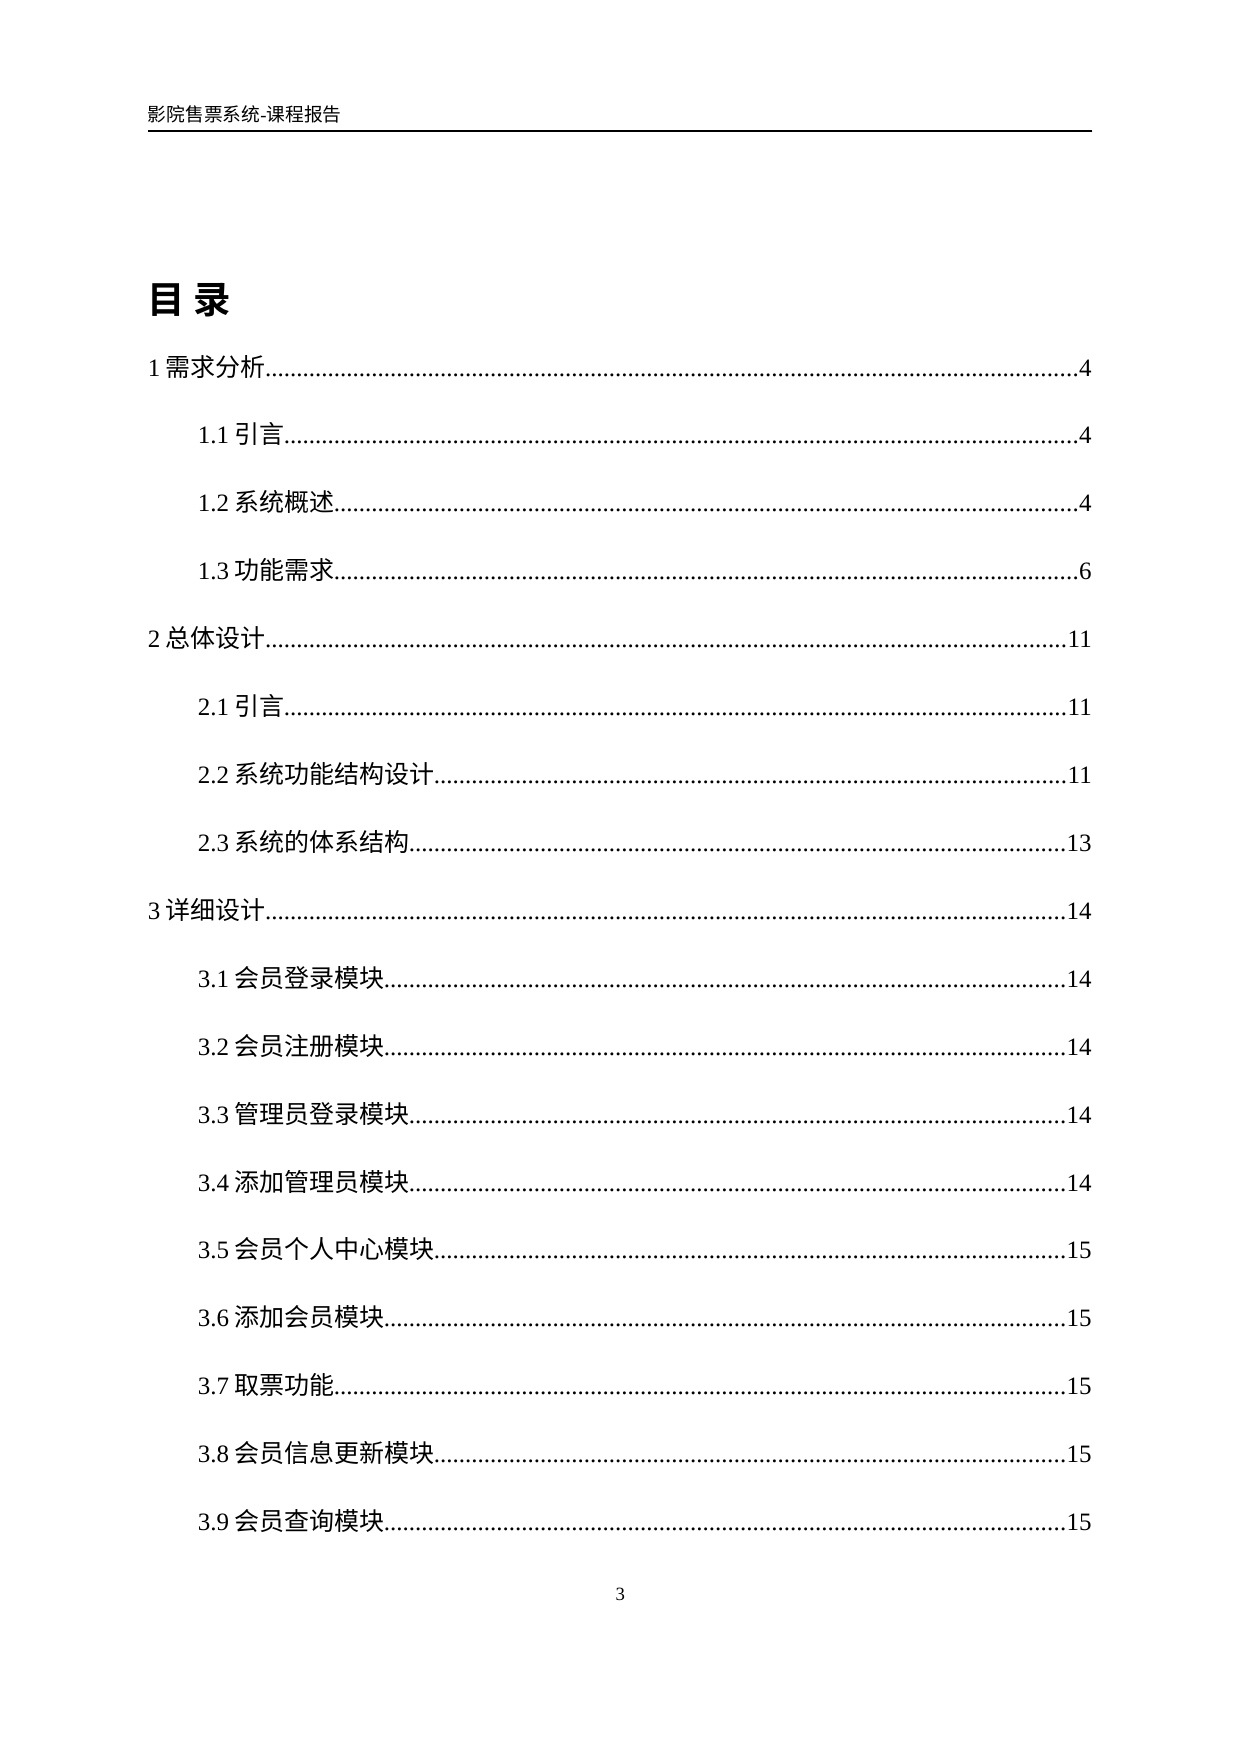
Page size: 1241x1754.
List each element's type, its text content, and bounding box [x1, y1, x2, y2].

text 3详细设计 14 [148, 874, 1092, 942]
text 2.2系统功能结构设计 11 [198, 739, 1092, 807]
text 2.1引言 11 [198, 671, 1092, 739]
text 2.3系统的体系结构 13 [198, 807, 1092, 874]
text 1.3功能需求 6 [198, 535, 1092, 603]
text 1需求分析 4 [148, 331, 1092, 399]
text 3.2会员注册模块 14 [198, 1010, 1092, 1078]
text 2总体设计 11 [148, 603, 1092, 671]
text 3.3管理员登录模块 14 [198, 1078, 1092, 1146]
text 3.4添加管理员模块 14 [198, 1146, 1092, 1214]
text 目 录 [148, 263, 1092, 331]
text 3.8会员信息更新模块 15 [198, 1418, 1092, 1486]
text 3.7取票功能 15 [198, 1350, 1092, 1418]
text 3.5会员个人中心模块 15 [198, 1214, 1092, 1282]
text 1.1引言 4 [198, 399, 1092, 467]
text 3.9会员查询模块 15 [198, 1486, 1092, 1554]
text 1.2系统概述 4 [198, 467, 1092, 535]
text 3.1会员登录模块 14 [198, 942, 1092, 1010]
text 3.6添加会员模块 15 [198, 1282, 1092, 1350]
